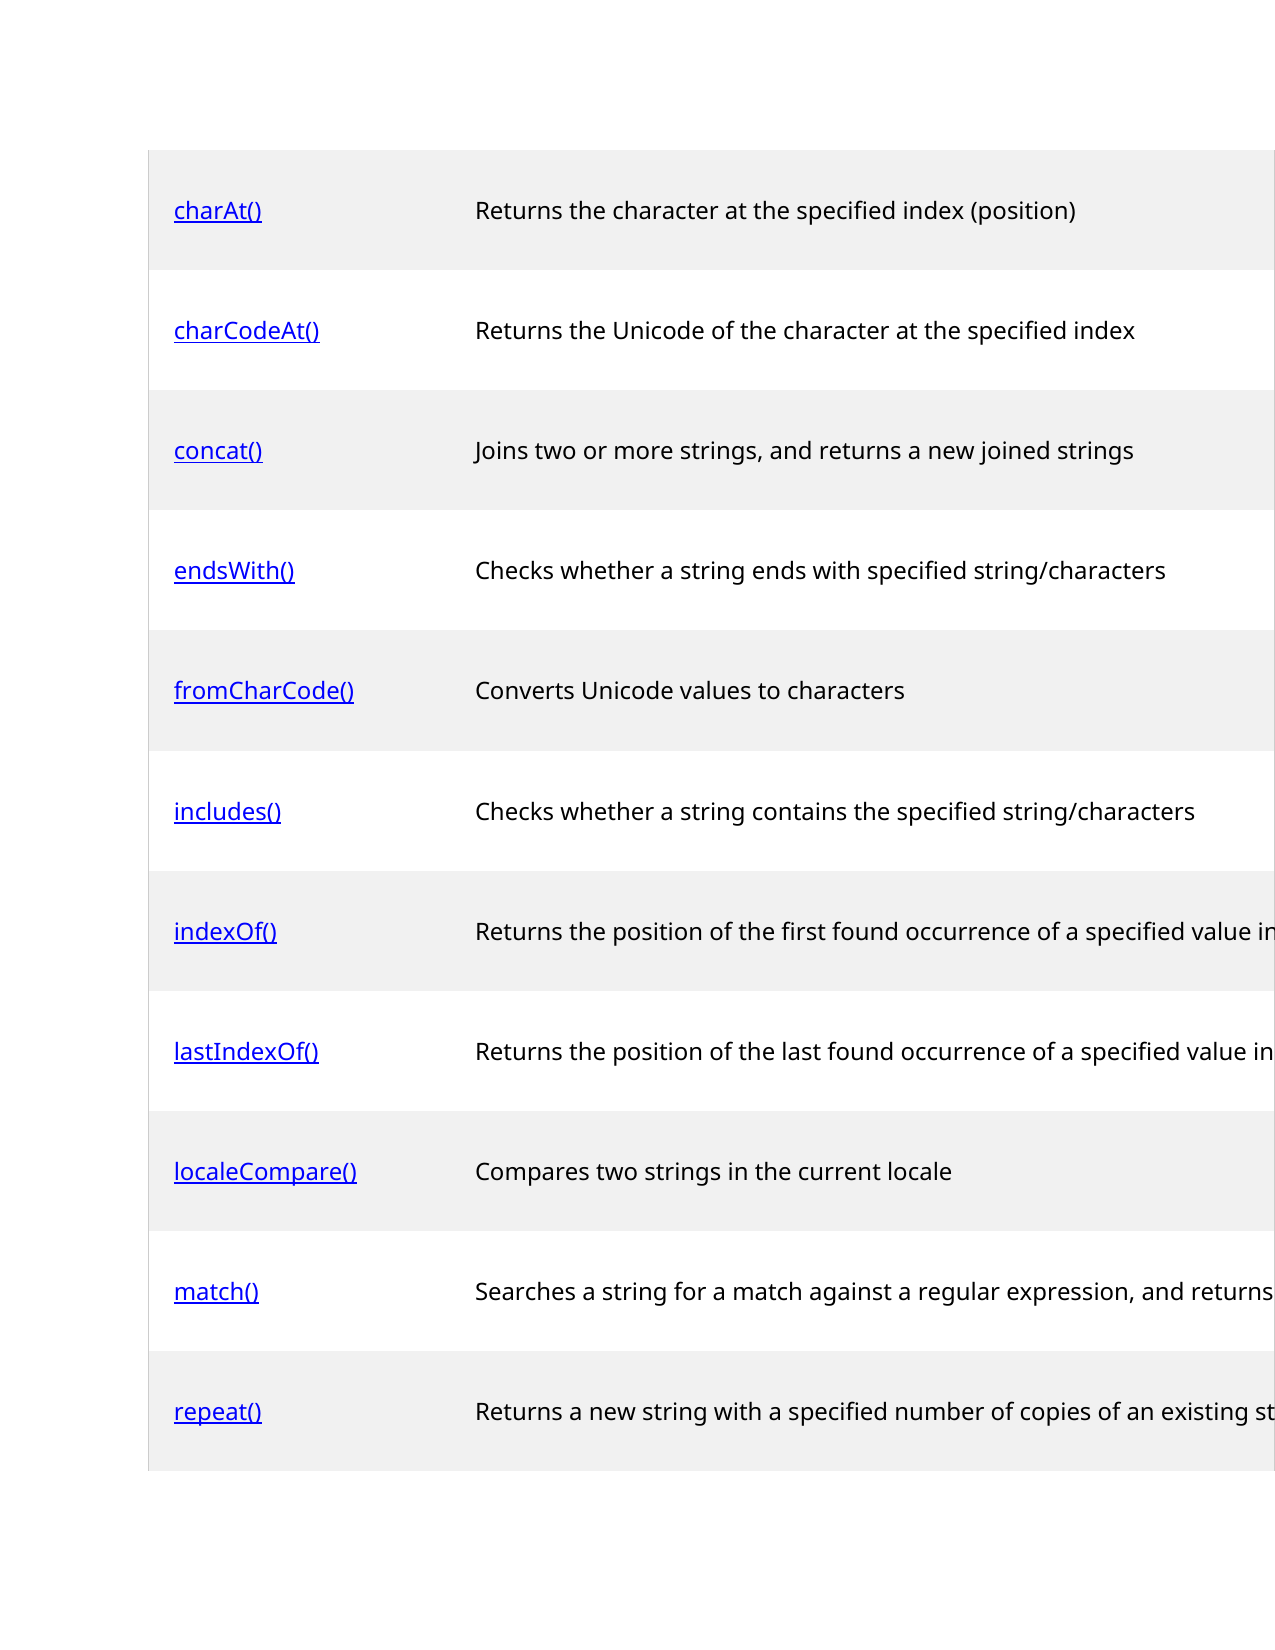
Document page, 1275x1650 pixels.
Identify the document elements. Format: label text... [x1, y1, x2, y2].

table_cell fromCharCode() [149, 630, 462, 751]
table_cell charAt() [149, 150, 462, 270]
table_cell indexOf() [149, 871, 462, 991]
table_cell Returns the position of the last found occurrence of a specified value in a string [462, 991, 1274, 1111]
table_cell Converts Unicode values to characters [462, 630, 1274, 751]
table_cell Returns the character at the specified index (position) [462, 150, 1274, 270]
table_cell endsWith() [149, 510, 462, 630]
table_cell repeat() [149, 1351, 462, 1471]
table_cell Checks whether a string ends with specified string/characters [462, 510, 1274, 630]
table_cell lastIndexOf() [149, 991, 462, 1111]
table_cell Searches a string for a match against a regular expression, and returns the matches [462, 1231, 1274, 1351]
table_cell Checks whether a string contains the specified string/characters [462, 751, 1274, 871]
table_cell Returns a new string with a specified number of copies of an existing string [462, 1351, 1274, 1471]
table_cell localeCompare() [149, 1111, 462, 1231]
table_cell match() [149, 1231, 462, 1351]
table_cell Returns the position of the first found occurrence of a specified value in a string [462, 871, 1274, 991]
table_cell charCodeAt() [149, 270, 462, 390]
table_cell Returns the Unicode of the character at the specified index [462, 270, 1274, 390]
table_cell Joins two or more strings, and returns a new joined strings [462, 390, 1274, 510]
table_cell Compares two strings in the current locale [462, 1111, 1274, 1231]
table_cell includes() [149, 751, 462, 871]
table_cell concat() [149, 390, 462, 510]
